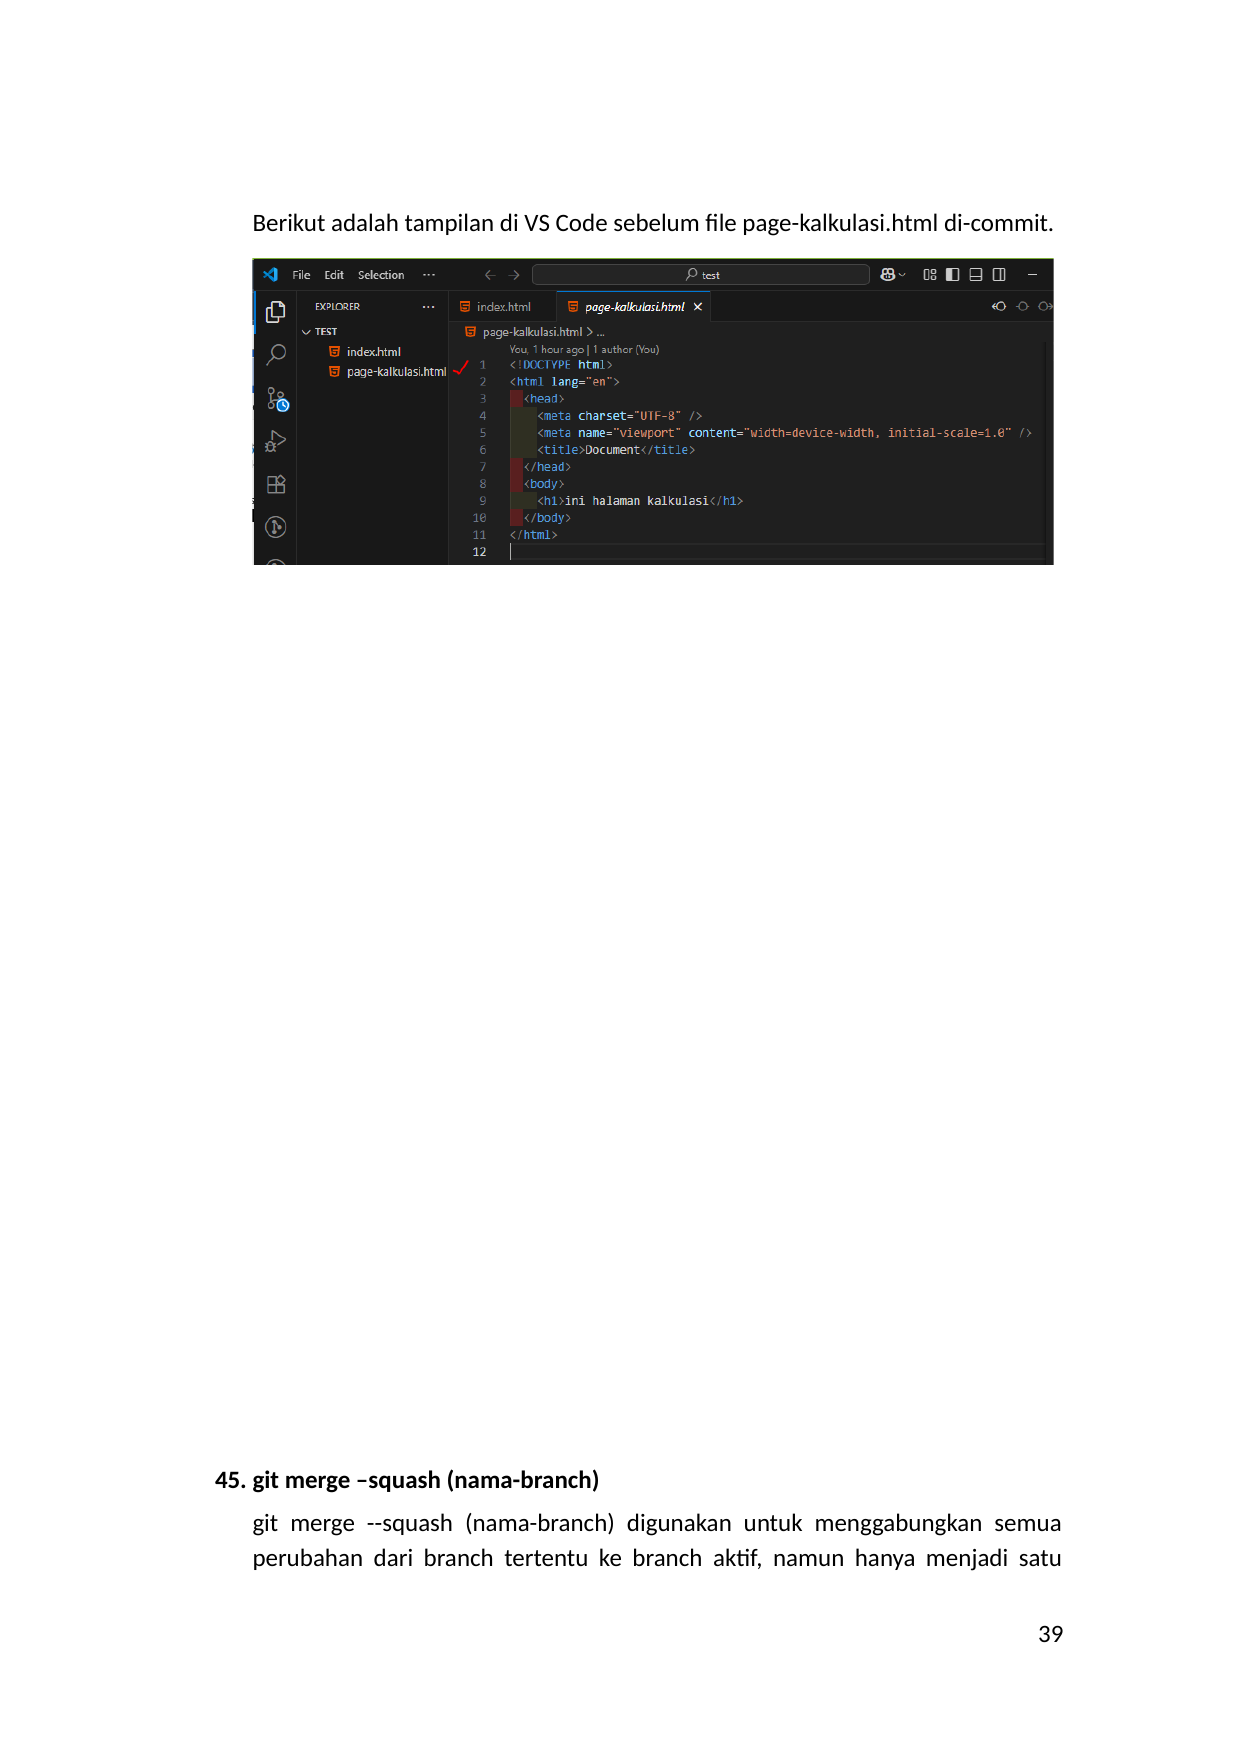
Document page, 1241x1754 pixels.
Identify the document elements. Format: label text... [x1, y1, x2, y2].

subtitle git merge –squash (nama-branch) [215, 1464, 1063, 1495]
picture [252, 258, 1054, 565]
text Berikut adalah tampilan di VS Code sebelum file page-kalkulasi.html di-commit. [252, 207, 1063, 237]
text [252, 1507, 1063, 1573]
